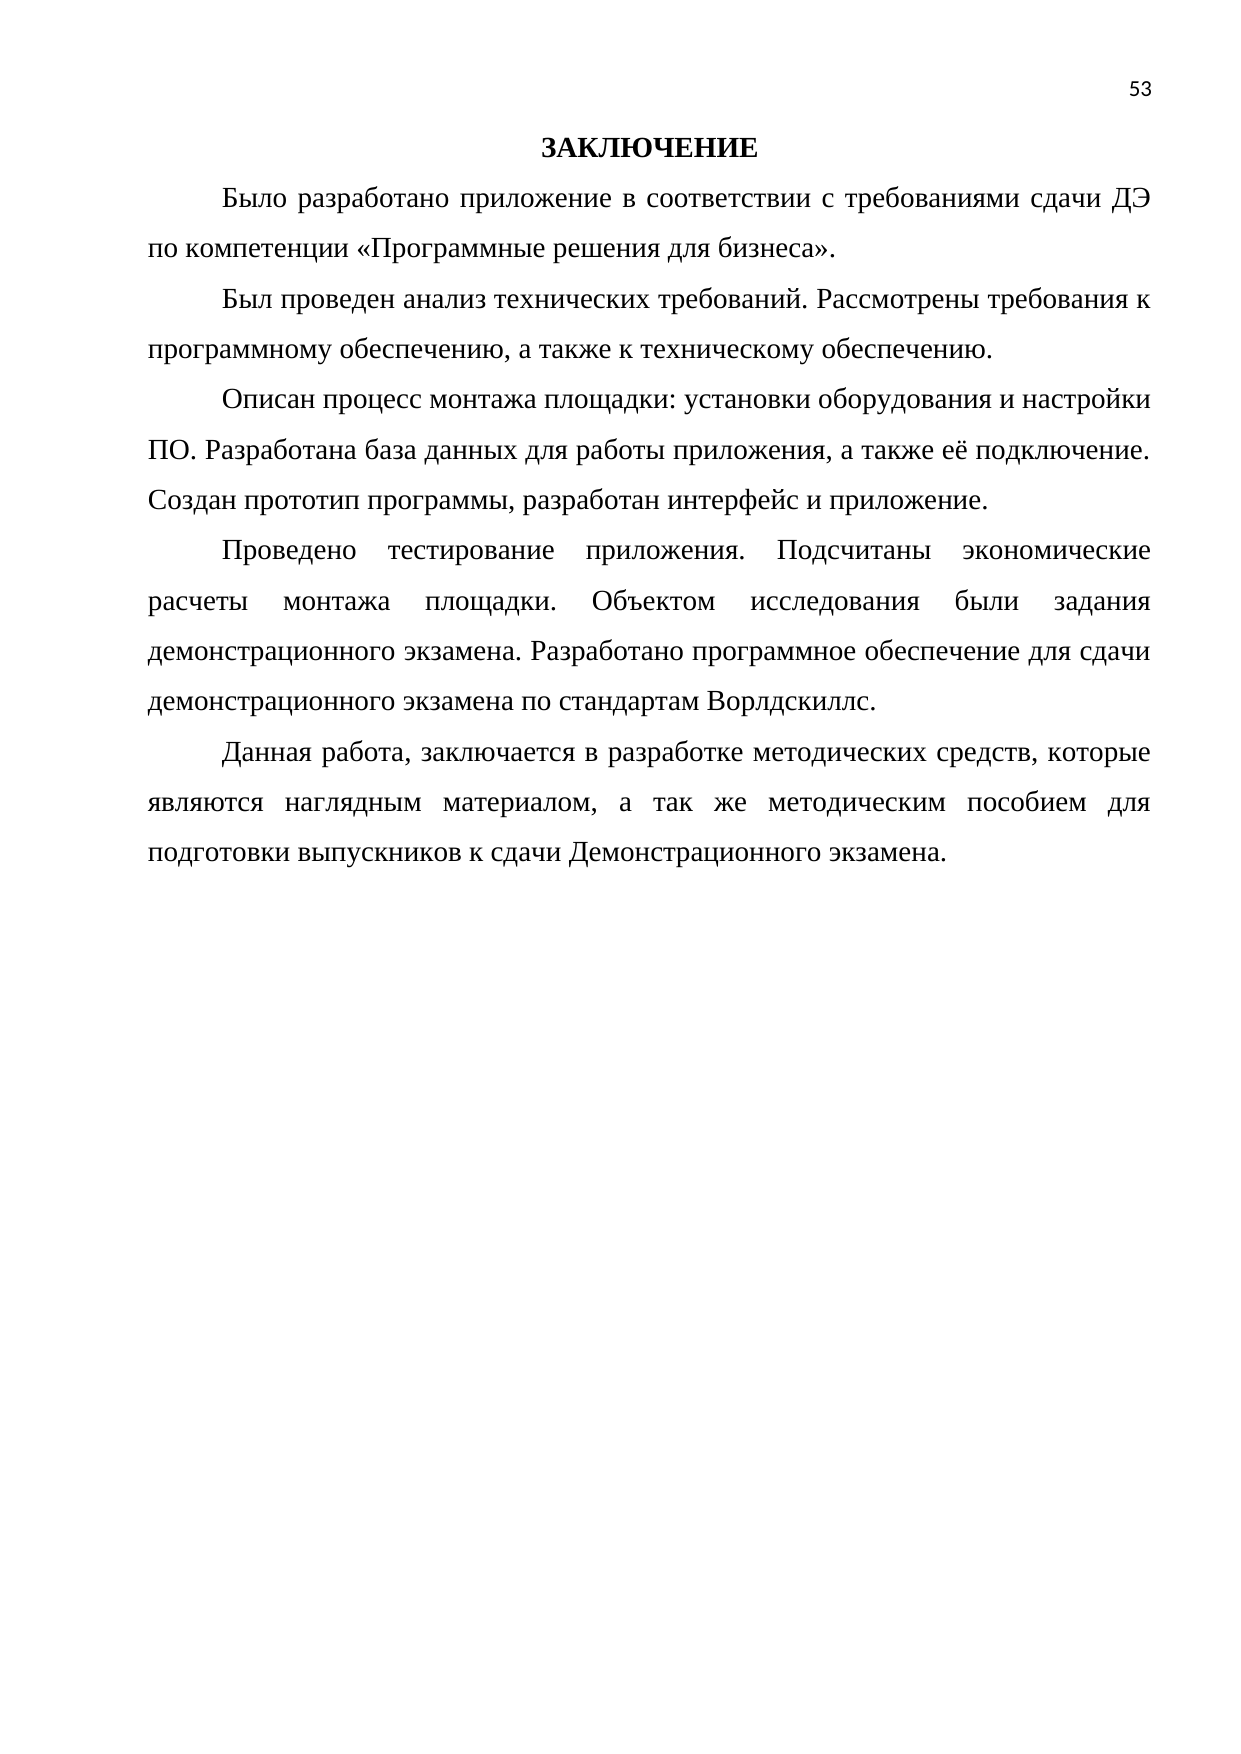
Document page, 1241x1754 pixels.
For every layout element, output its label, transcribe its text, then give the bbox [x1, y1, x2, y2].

list Было разработано приложение в соответствии с требованиями сдачи ДЭ по компетенции «Программные решения для бизнеса». [148, 180, 1152, 264]
text Описан процесс монтажа площадки: установки оборудования и настройки ПО. Разработана база данных для работы приложения, а также её подключение. Создан прототип программы, разработан интерфейс и приложение. [148, 381, 1152, 516]
text Проведено тестирование приложения. Подсчитаны экономические расчеты монтажа площадки. Объектом исследования были задания демонстрационного экзамена. Разработано программное обеспечение для сдачи демонстрационного экзамена по стандартам Ворлдскиллс. [148, 532, 1152, 717]
text Данная работа, заключается в разработке методических средств, которые являются наглядным материалом, а так же методическим пособием для подготовки выпускников к сдачи Демонстрационного экзамена. [148, 734, 1152, 868]
text Был проведен анализ технических требований. Рассмотрены требования к программному обеспечению, а также к техническому обеспечению. [148, 281, 1152, 365]
subtitle ЗАКЛЮЧЕНИЕ [148, 130, 1152, 163]
